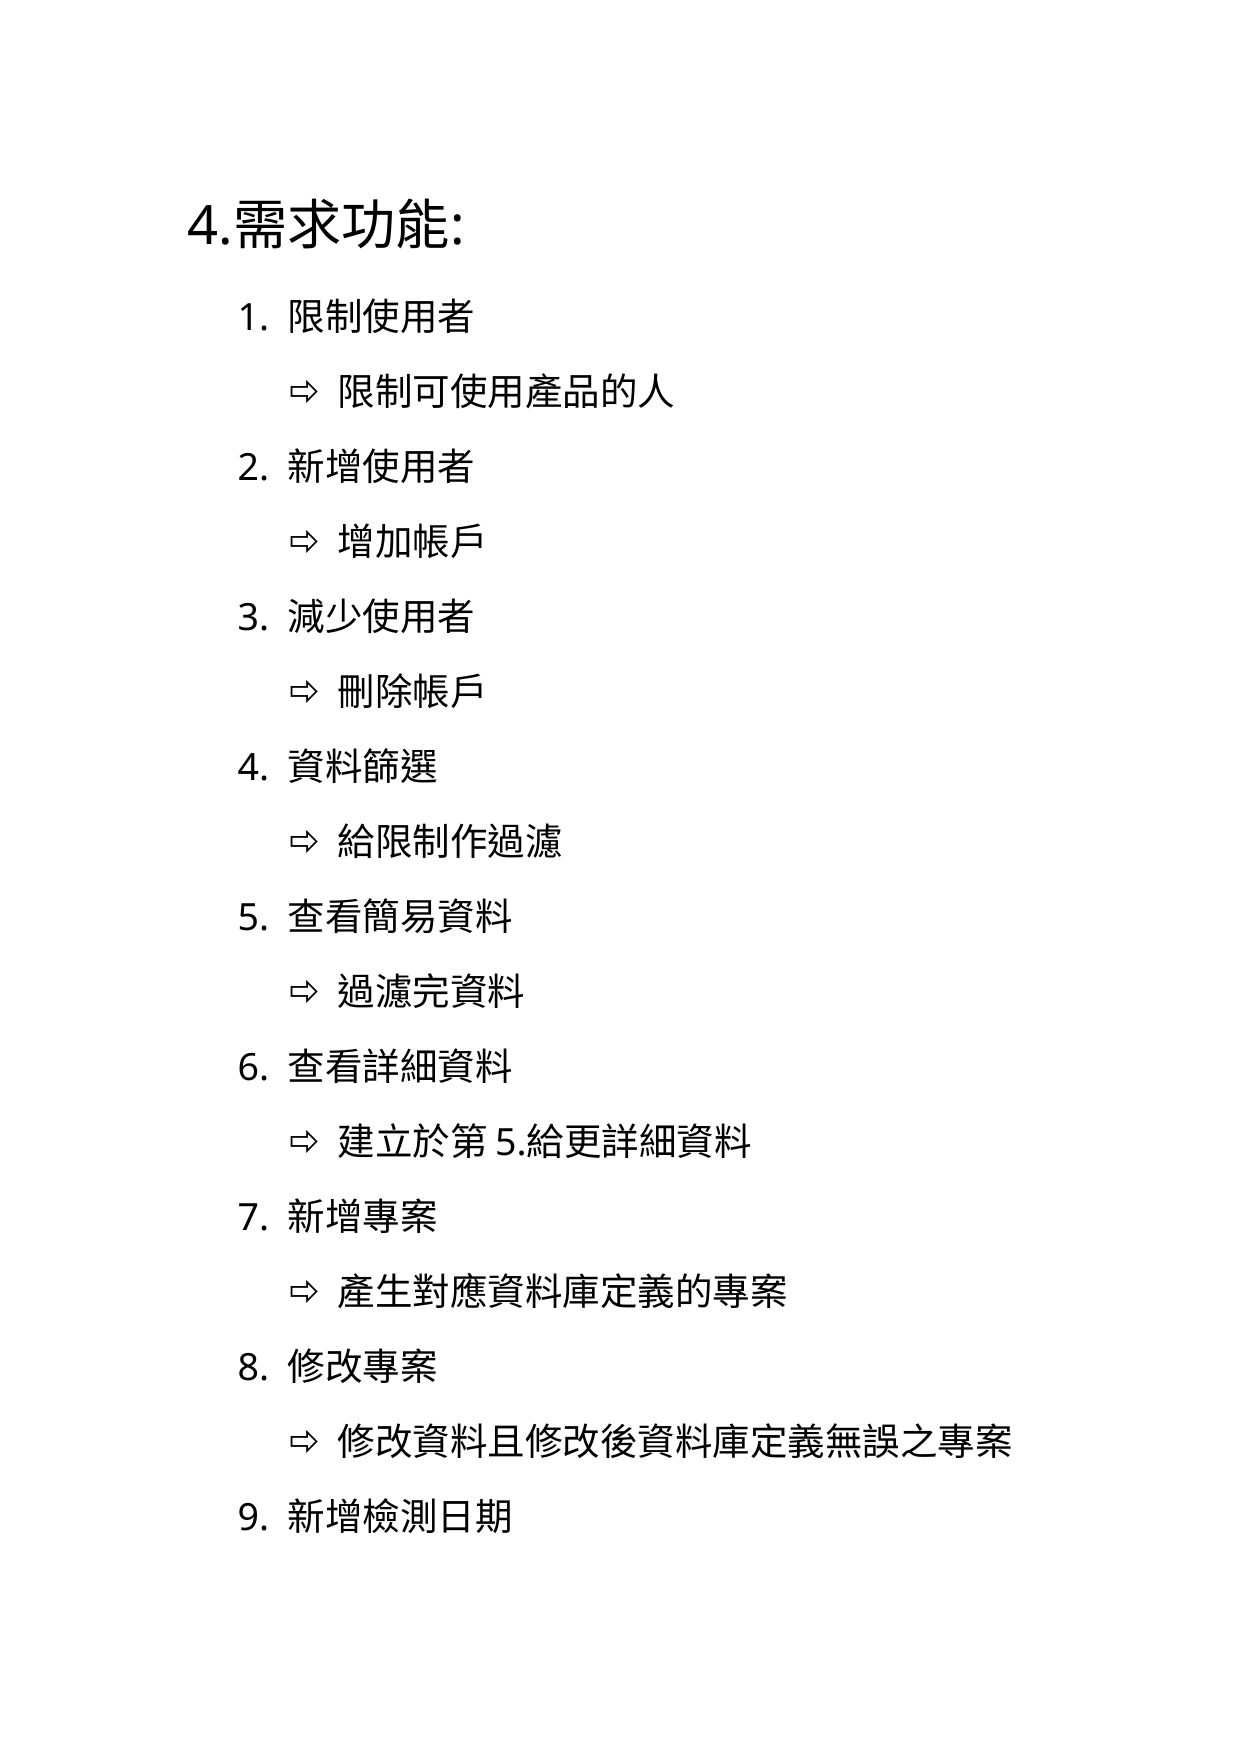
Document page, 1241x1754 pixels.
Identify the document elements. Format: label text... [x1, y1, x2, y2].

list 產生對應資料庫定義的專案 [287, 1252, 1053, 1327]
list 刪除帳戶 [287, 652, 1053, 727]
list 新增使用者 [237, 427, 1053, 502]
list 修改資料且修改後資料庫定義無誤之專案 [287, 1402, 1053, 1477]
list 增加帳戶 [287, 502, 1053, 577]
list 修改專案 [237, 1327, 1053, 1402]
list 限制使用者 [237, 277, 1053, 352]
text 4.需求功能: [187, 164, 1053, 277]
list 給限制作過濾 [287, 802, 1053, 877]
list 資料篩選 [237, 727, 1053, 802]
list 新增專案 [237, 1177, 1053, 1252]
list 查看簡易資料 [237, 877, 1053, 952]
list 減少使用者 [237, 577, 1053, 652]
list 查看詳細資料 [237, 1027, 1053, 1102]
list 建立於第5.給更詳細資料 [287, 1102, 1053, 1177]
list 過濾完資料 [287, 952, 1053, 1027]
list 限制可使用產品的人 [287, 352, 1053, 427]
list 新增檢測日期 [237, 1477, 1053, 1552]
